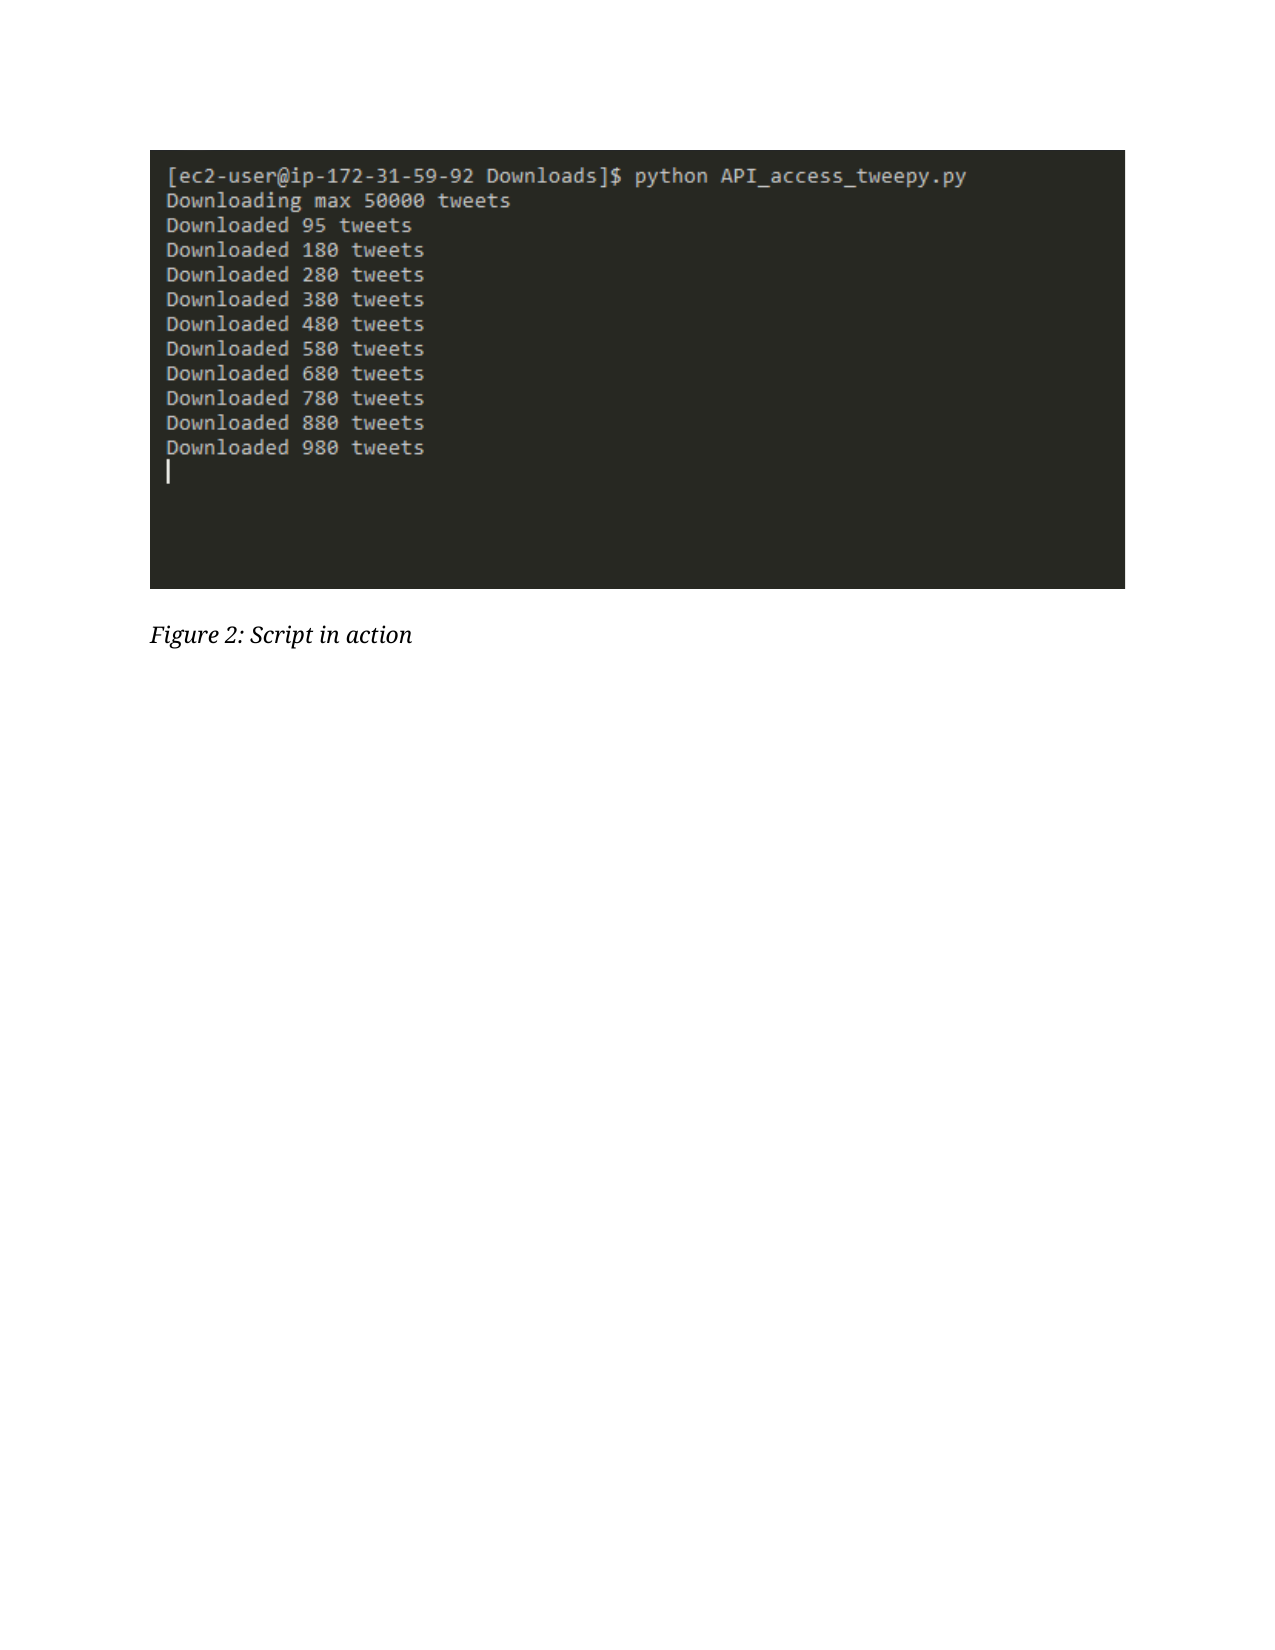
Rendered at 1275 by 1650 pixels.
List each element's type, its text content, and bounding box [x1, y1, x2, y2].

text Figure 2: Script in action [150, 619, 1125, 650]
picture [150, 150, 1125, 589]
